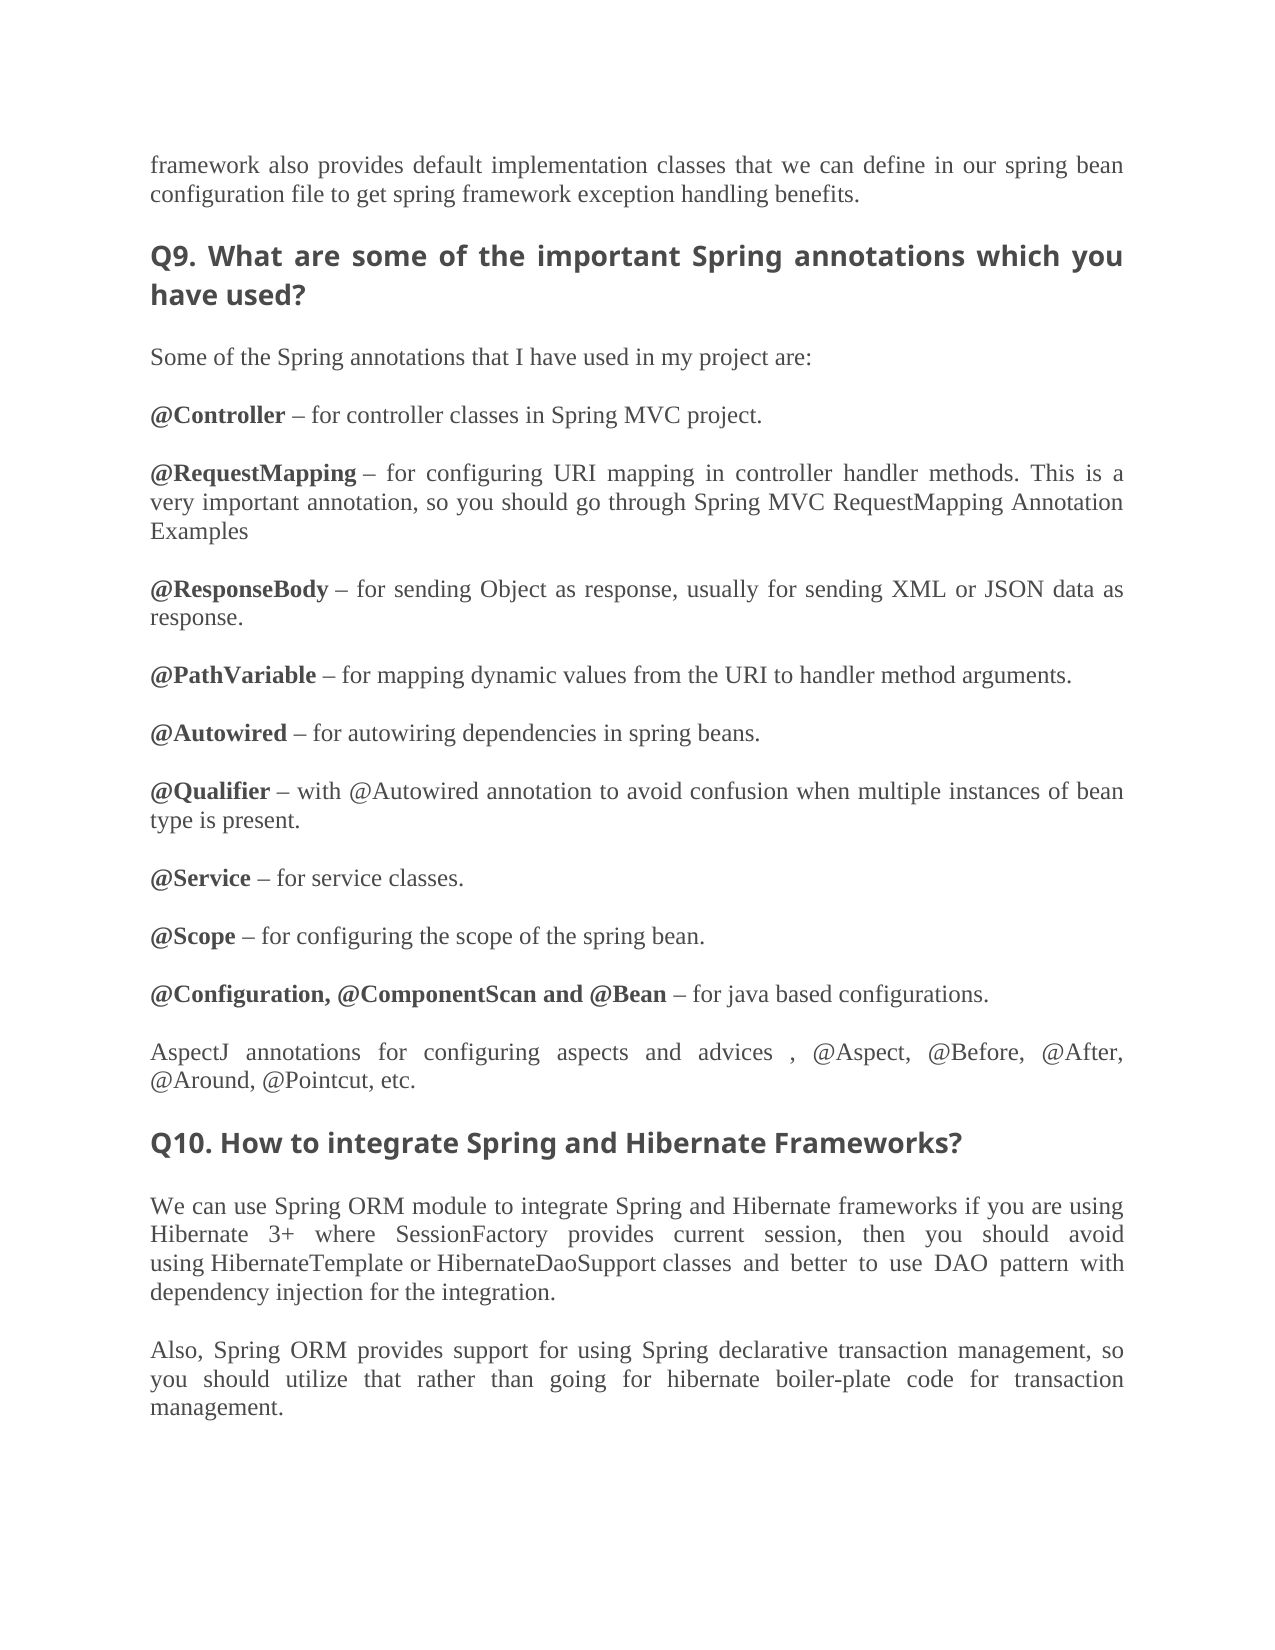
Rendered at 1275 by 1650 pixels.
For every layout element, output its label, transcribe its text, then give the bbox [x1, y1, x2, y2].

text @Service – for service classes. [150, 863, 1125, 892]
text AspectJ annotations for configuring aspects and advices , @Aspect, @Before, @After, @Around, @Pointcut, etc. [150, 1037, 1125, 1094]
text Also, Spring ORM provides support for using Spring declarative transaction management, so you should utilize that rather than going for hibernate boiler-plate code for transaction management. [150, 1335, 1125, 1421]
text We can use Spring ORM module to integrate Spring and Hibernate frameworks if you are using Hibernate 3+ where SessionFactory provides current session, then you should avoid using HibernateTemplate or HibernateDaoSupport classes and better to use DAO pattern with dependency injection for the integration. [150, 1191, 1125, 1306]
text Q10. How to integrate Spring and Hibernate Frameworks? [150, 1123, 1125, 1162]
text @Controller – for controller classes in Spring MVC project. [150, 400, 1125, 429]
text @Scope – for configuring the scope of the spring bean. [150, 921, 1125, 949]
text Some of the Spring annotations that I have used in my project are: [150, 342, 1125, 371]
text @Qualifier – with @Autowired annotation to avoid confusion when multiple instances of bean type is present. [150, 776, 1125, 834]
text @RequestMapping – for configuring URI mapping in controller handler methods. This is a very important annotation, so you should go through Spring MVC RequestMapping Annotation Examples [150, 458, 1125, 544]
text Q9. What are some of the important Spring annotations which you have used? [150, 237, 1125, 313]
text @Configuration, @ComponentScan and @Bean – for java based configurations. [150, 979, 1125, 1007]
text @Autowired – for autowiring dependencies in spring beans. [150, 718, 1125, 747]
text @ResponseBody – for sending Object as response, usually for sending XML or JSON data as response. [150, 574, 1125, 631]
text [150, 150, 1125, 207]
text @PathVariable – for mapping dynamic values from the URI to handler method arguments. [150, 660, 1125, 689]
